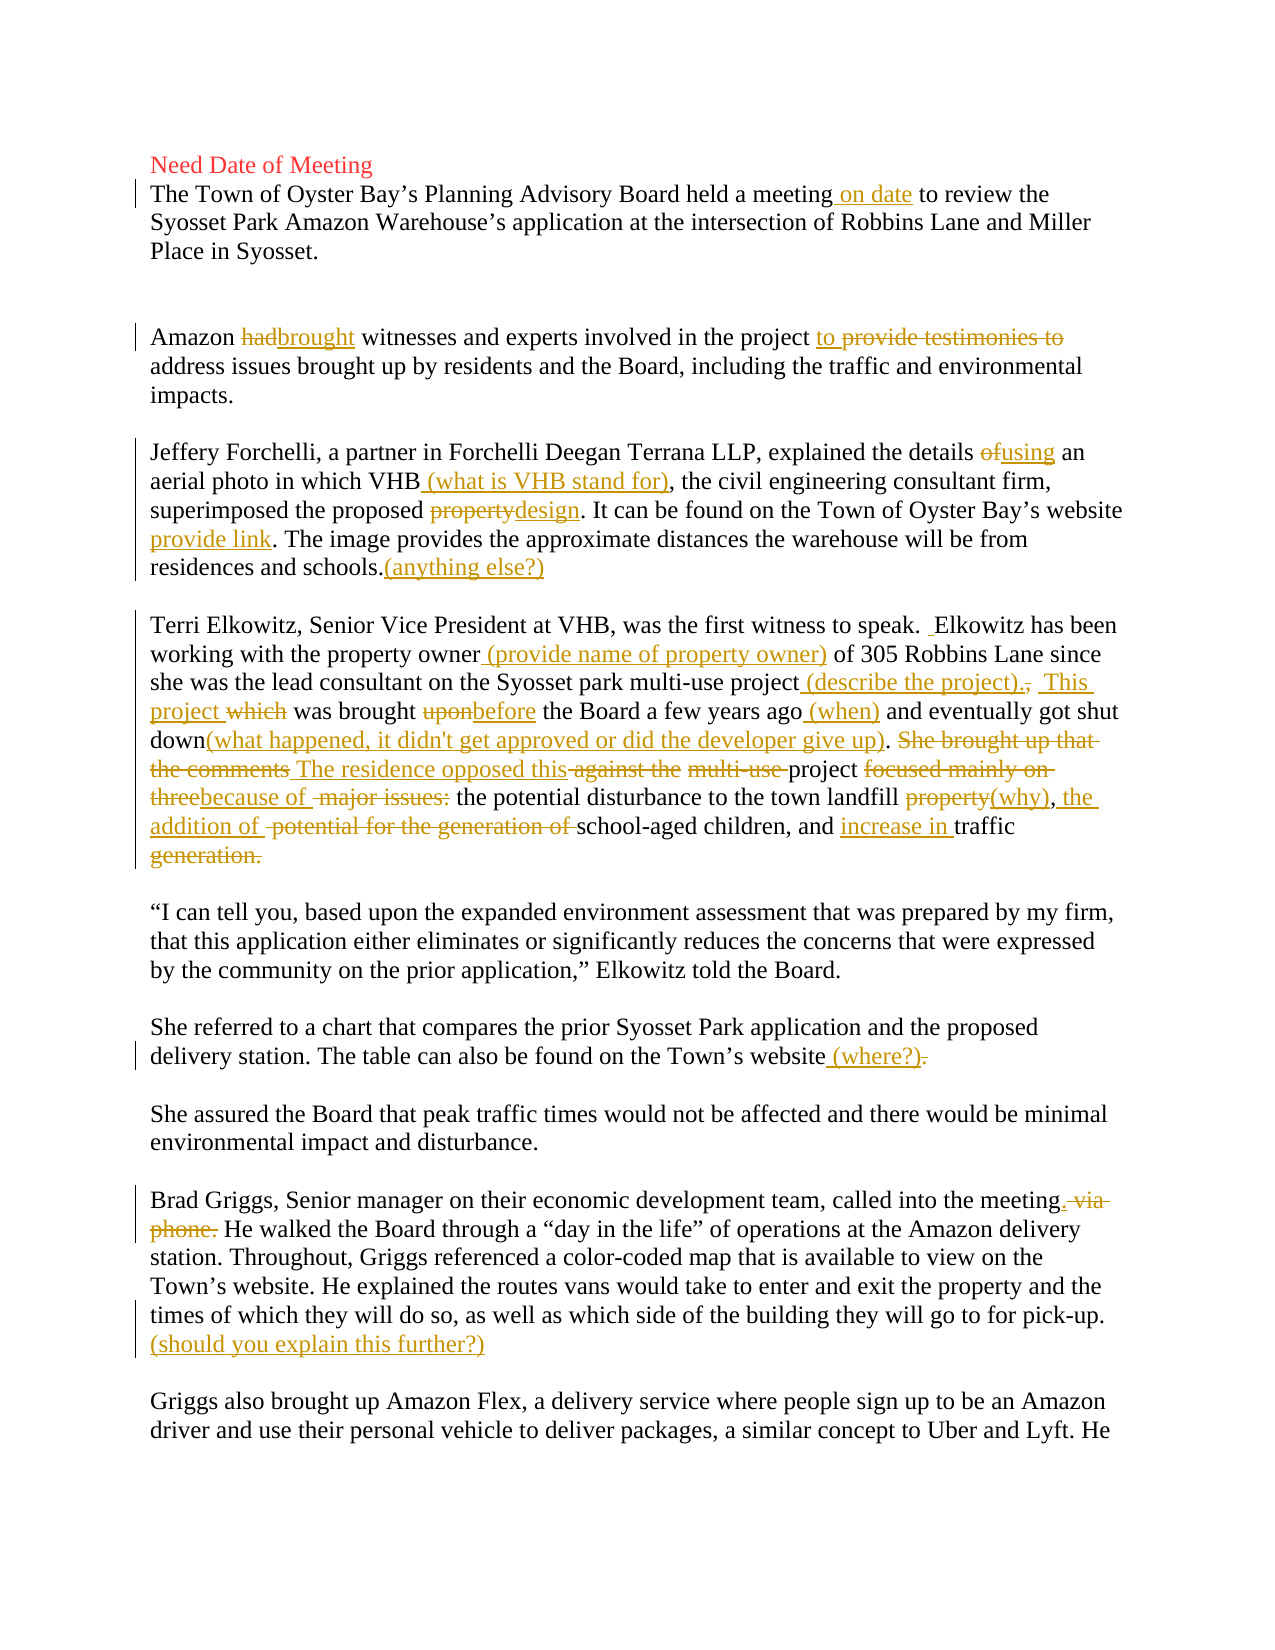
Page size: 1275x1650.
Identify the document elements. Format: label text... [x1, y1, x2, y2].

text Jeffery Forchelli, a partner in Forchelli Deegan Terrana LLP, explained the details an aerial photo in which VHB, the civil engineering consultant firm, superimposed the proposed . It can be found on the Town of Oyster Bay’s website. The image provides the approximate distances the warehouse will be from residences and schools. [150, 437, 1125, 581]
text The Town of Oyster Bay’s Planning Advisory Board held a meeting to review the Syosset Park Amazon Warehouse’s application at the intersection of Robbins Lane and Miller Place in Syosset. [150, 179, 1125, 265]
text Amazon witnesses and experts involved in the project address issues brought up by residents and the Board, including the traffic and environmental impacts. [150, 322, 1125, 409]
text Terri Elkowitz, Senior Vice President at VHB, was the first witness to speak. Elkowitz has been working with the property owner of 305 Robbins Lane since she was the lead consultant on the Syosset park multi-use project was brought the Board a few years ago and eventually got shut down. project the potential disturbance to the town landfill ,school-aged children, and traffic [150, 610, 1125, 869]
text She referred to a chart that compares the prior Syosset Park application and the proposed delivery station. The table can also be found on the Town’s website [150, 1012, 1125, 1070]
text “I can tell you, based upon the expanded environment assessment that was prepared by my firm, that this application either eliminates or significantly reduces the concerns that were expressed by the community on the prior application,” Elkowitz told the Board. [150, 897, 1125, 984]
text She assured the Board that peak traffic times would not be affected and there would be minimal environmental impact and disturbance. [150, 1099, 1125, 1156]
text Need Date of Meeting [150, 150, 1125, 179]
text Brad Griggs, Senior manager on their economic development team, called into the meeting He walked the Board through a “day in the life” of operations at the Amazon delivery station. Throughout, Griggs referenced a color-coded map that is available to view on the Town’s website. He explained the routes vans would take to enter and exit the property and the times of which they will do so, as well as which side of the building they will go to for pick-up. [150, 1185, 1125, 1357]
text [150, 1386, 1125, 1444]
